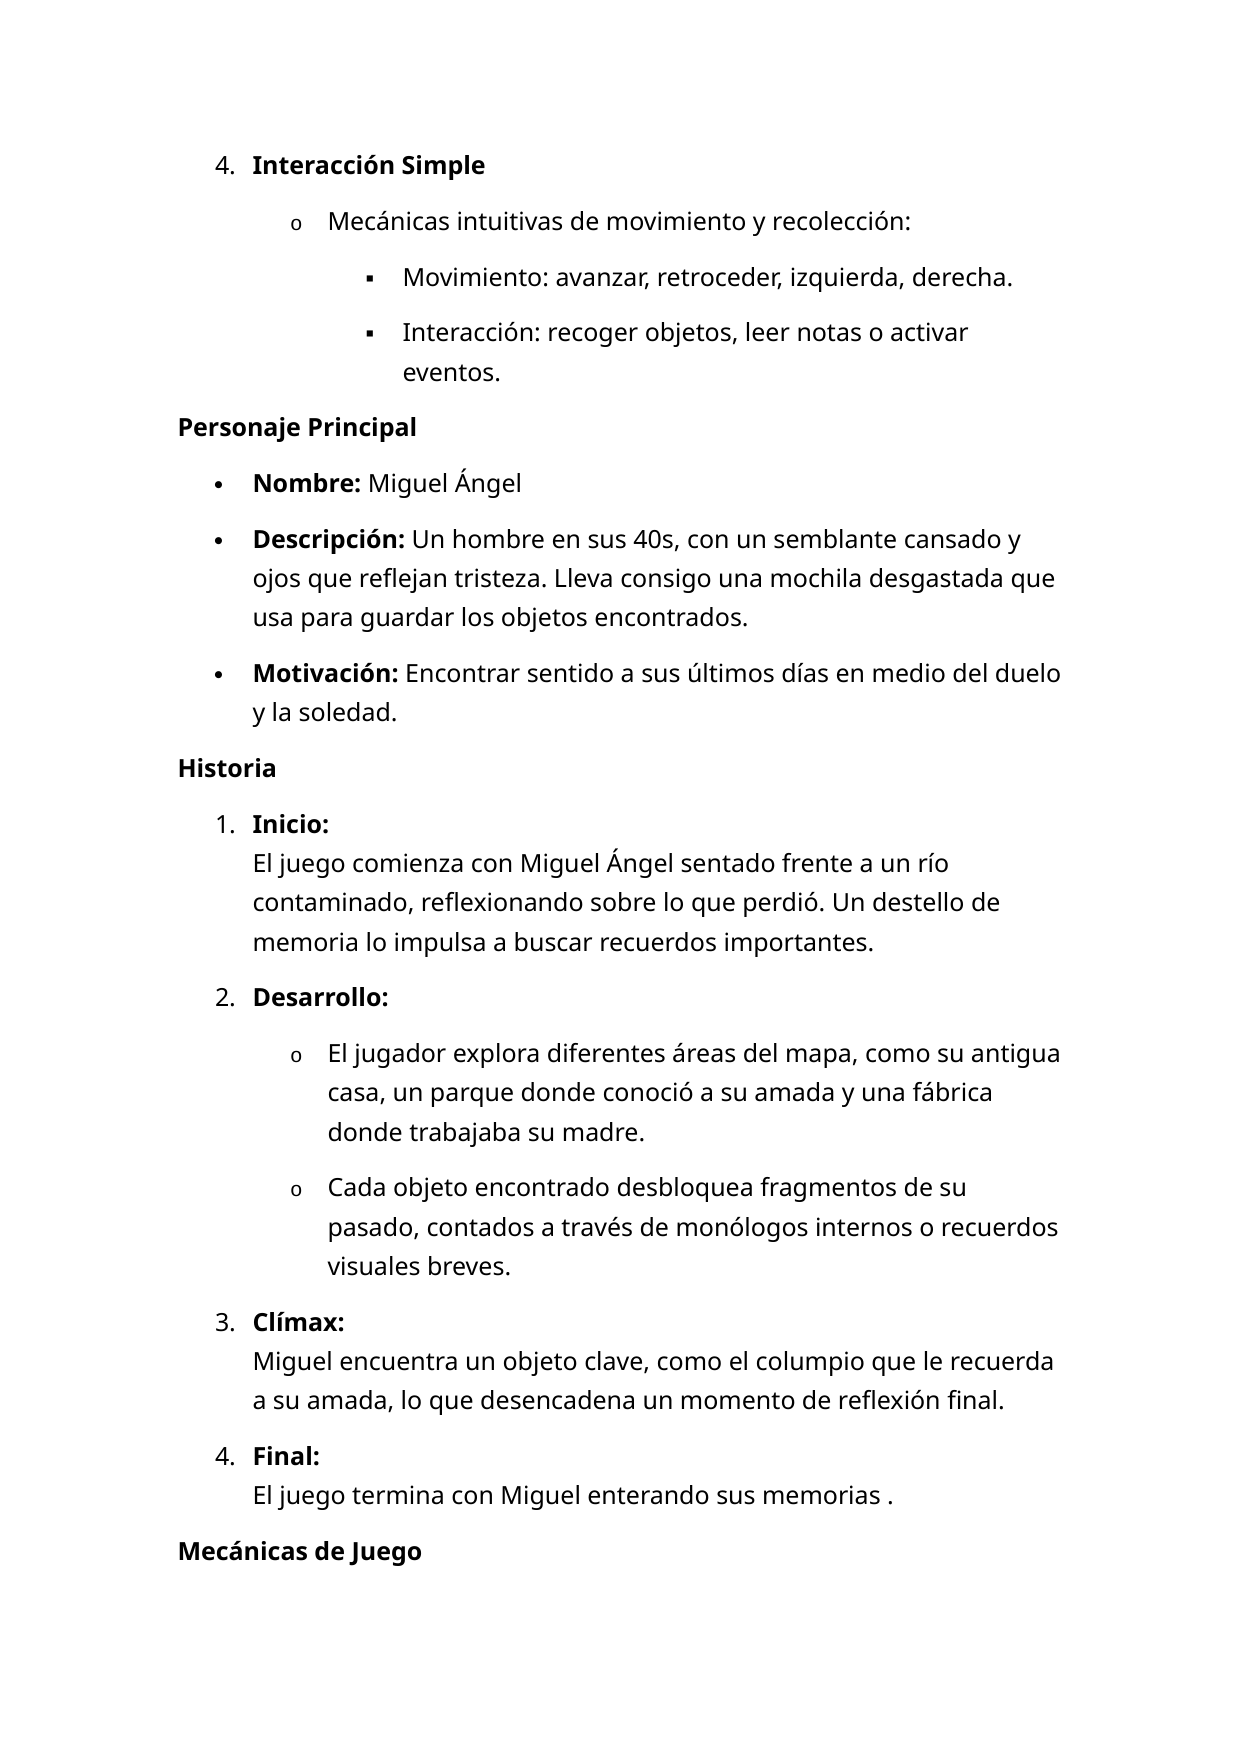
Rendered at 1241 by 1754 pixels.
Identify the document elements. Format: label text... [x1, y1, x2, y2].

list Desarrollo: [215, 980, 1063, 1014]
list Interacción: recoger objetos, leer notas o activar eventos. [365, 315, 1063, 388]
list Inicio: El juego comienza con Miguel Ángel sentado frente a un río contaminado, reflexionando sobre lo que perdió. Un destello de memoria lo impulsa a buscar recuerdos importantes. [215, 807, 1063, 958]
text Mecánicas de Juego [177, 1533, 1063, 1567]
list El jugador explora diferentes áreas del mapa, como su antigua casa, un parque donde conoció a su amada y una fábrica donde trabajaba su madre. [290, 1036, 1063, 1148]
text Personaje Principal [177, 410, 1063, 444]
list Cada objeto encontrado desbloquea fragmentos de su pasado, contados a través de monólogos internos o recuerdos visuales breves. [290, 1170, 1063, 1282]
text Historia [177, 751, 1063, 785]
list Nombre: Miguel Ángel [215, 466, 1063, 500]
list Descripción: Un hombre en sus 40s, con un semblante cansado y ojos que reflejan tristeza. Lleva consigo una mochila desgastada que usa para guardar los objetos encontrados. [215, 522, 1063, 634]
list Mecánicas intuitivas de movimiento y recolección: [290, 203, 1063, 237]
list Interacción Simple [215, 148, 1063, 182]
list Motivación: Encontrar sentido a sus últimos días en medio del duelo y la soledad. [215, 656, 1063, 729]
list Clímax: Miguel encuentra un objeto clave, como el columpio que le recuerda a su amada, lo que desencadena un momento de reflexión final. [215, 1304, 1063, 1417]
list Movimiento: avanzar, retroceder, izquierda, derecha. [365, 259, 1063, 293]
list Final: El juego termina con Miguel enterando sus memorias . [215, 1438, 1063, 1512]
